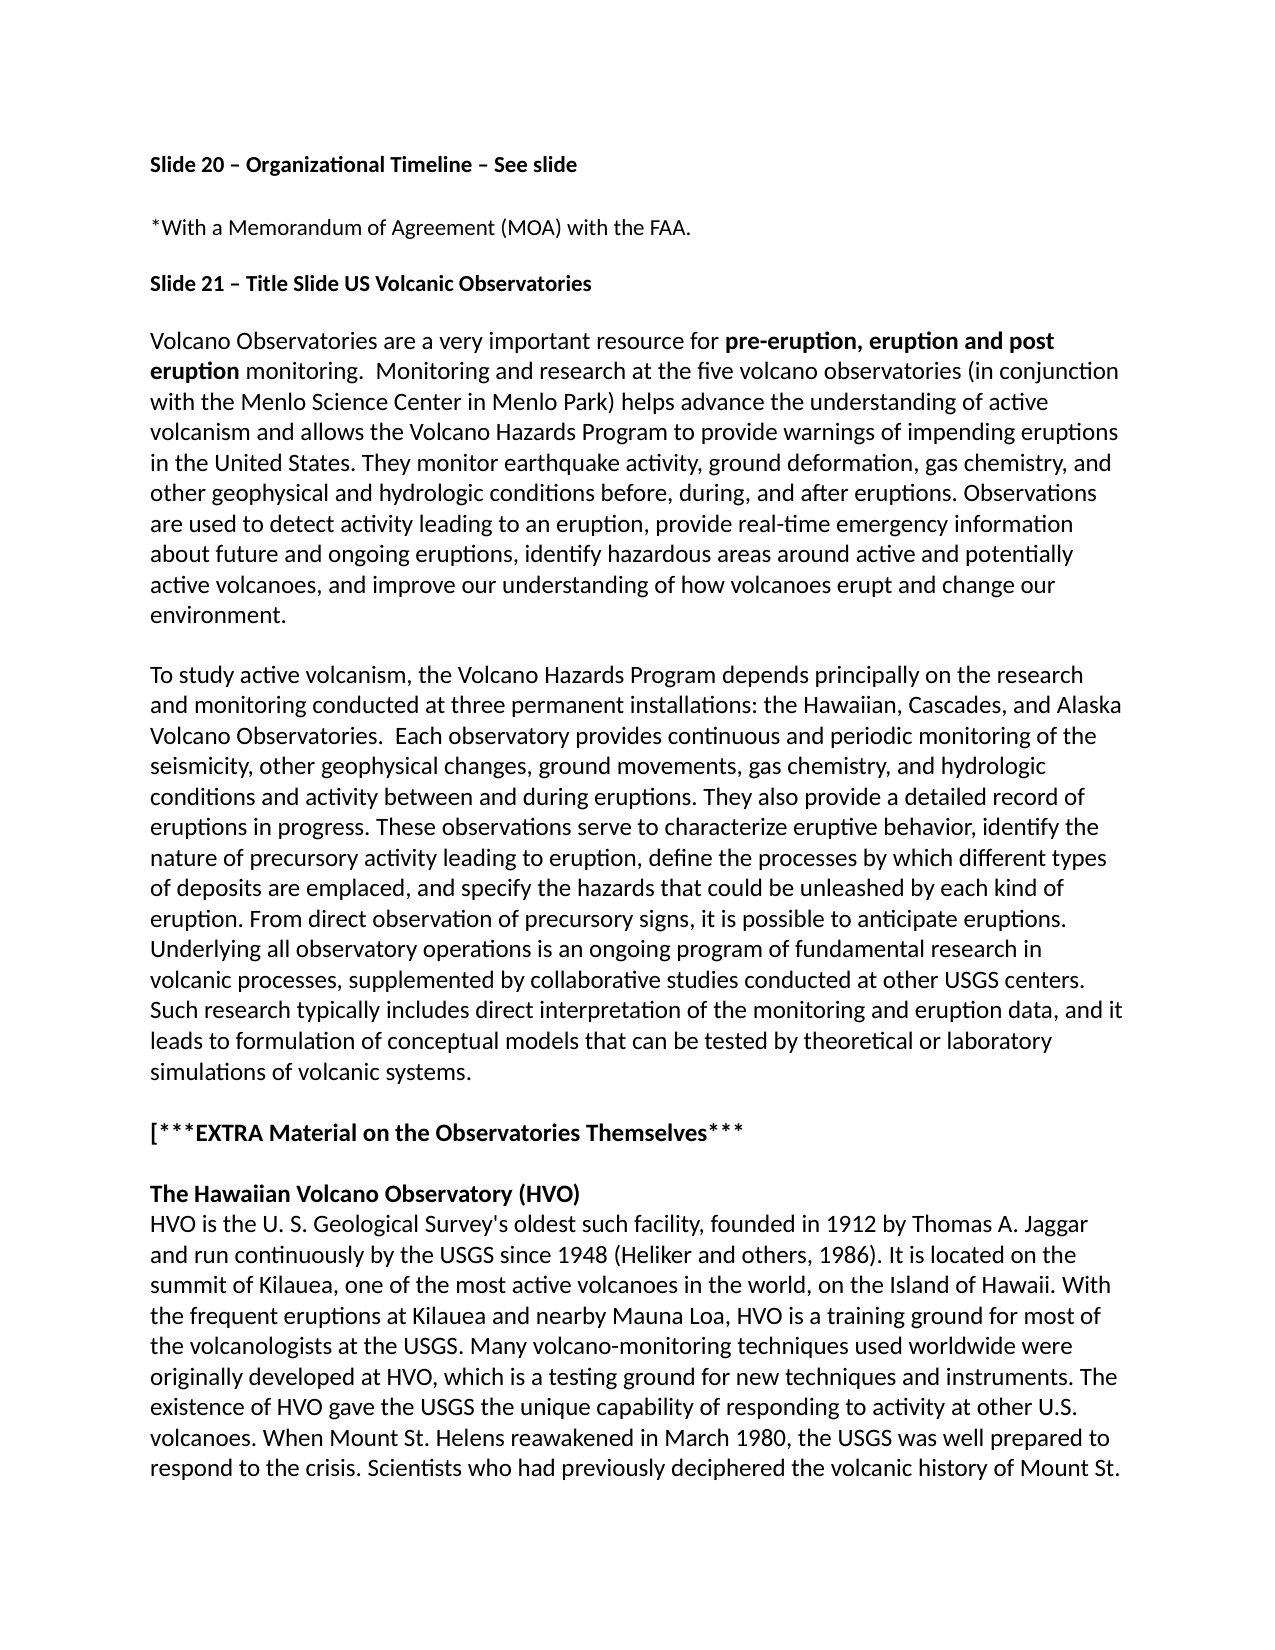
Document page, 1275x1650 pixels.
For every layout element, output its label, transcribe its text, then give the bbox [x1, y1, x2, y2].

text To study active volcanism, the Volcano Hazards Program depends principally on the research and monitoring conducted at three permanent installations: the Hawaiian, Cascades, and Alaska Volcano Observatories. Each observatory provides continuous and periodic monitoring of the seismicity, other geophysical changes, ground movements, gas chemistry, and hydrologic conditions and activity between and during eruptions. They also provide a detailed record of eruptions in progress. These observations serve to characterize eruptive behavior, identify the nature of precursory activity leading to eruption, define the processes by which different types of deposits are emplaced, and specify the hazards that could be unleashed by each kind of eruption. From direct observation of precursory signs, it is possible to anticipate eruptions. Underlying all observatory operations is an ongoing program of fundamental research in volcanic processes, supplemented by collaborative studies conducted at other USGS centers. Such research typically includes direct interpretation of the monitoring and eruption data, and it leads to formulation of conceptual models that can be tested by theoretical or laboratory simulations of volcanic systems. [150, 659, 1125, 1086]
text *With a Memorandum of Agreement (MOA) with the FAA. [150, 213, 1125, 241]
text Slide 21 – Title Slide US Volcanic Observatories [150, 269, 1125, 297]
text The Hawaiian Volcano Observatory (HVO) [150, 1178, 1125, 1208]
text Volcano Observatories are a very important resource for pre-eruption, eruption and post eruption monitoring. Monitoring and research at the five volcano observatories (in conjunction with the Menlo Science Center in Menlo Park) helps advance the understanding of active volcanism and allows the Volcano Hazards Program to provide warnings of impending eruptions in the United States. They monitor earthquake activity, ground deformation, gas chemistry, and other geophysical and hydrologic conditions before, during, and after eruptions. Observations are used to detect activity leading to an eruption, provide real-time emergency information about future and ongoing eruptions, identify hazardous areas around active and potentially active volcanoes, and improve our understanding of how volcanoes erupt and change our environment. [150, 325, 1125, 630]
text Slide 20 – Organizational Timeline – See slide [150, 150, 1125, 178]
text [***EXTRA Material on the Observatories Themselves*** [150, 1117, 1125, 1147]
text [150, 1208, 1125, 1483]
